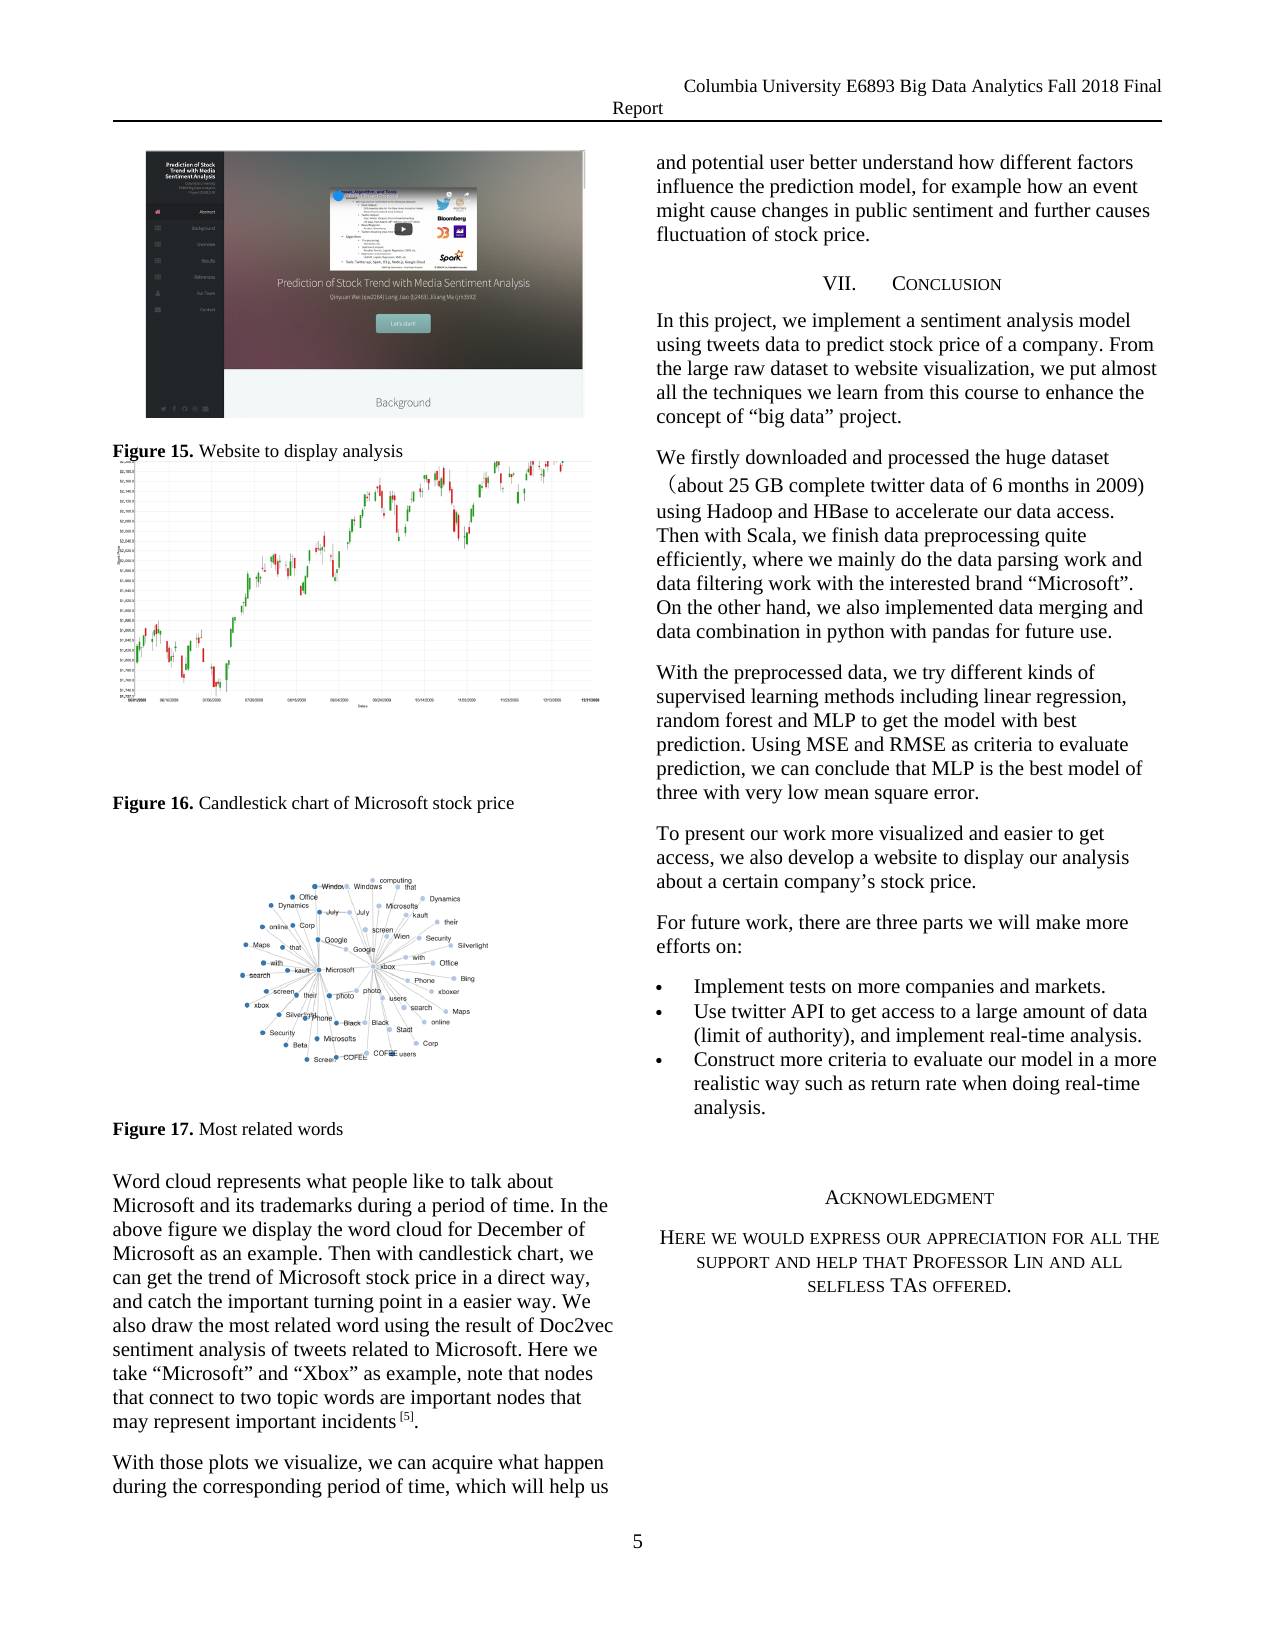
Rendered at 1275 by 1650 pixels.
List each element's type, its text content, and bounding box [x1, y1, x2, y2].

picture [145, 150, 586, 418]
text Figure 15. Website to display analysis [112, 442, 619, 461]
text With those plots we visualize, we can acquire what happen during the corresponding period of time, which will help us and potential user better understand how different factors influence the prediction model, for example how an event might cause changes in public sentiment and further causes fluctuation of stock price. [112, 1450, 619, 1498]
text With those plots we visualize, we can acquire what happen during the corresponding period of time, which will help us and potential user better understand how different factors influence the prediction model, for example how an event might cause changes in public sentiment and further causes fluctuation of stock price. [656, 150, 1162, 246]
text Word cloud represents what people like to talk about Microsoft and its trademarks during a period of time. In the above figure we display the word cloud for December of Microsoft as an example. Then with candlestick chart, we can get the trend of Microsoft stock price in a direct way, and catch the important turning point in a easier way. We also draw the most related word using the result of Doc2vec sentiment analysis of tweets related to Microsoft. Here we take “Microsoft” and “Xbox” as example, note that nodes that connect to two topic words are important nodes that may represent important incidents [5]. [112, 1168, 619, 1433]
subtitle Conclusion [656, 271, 1162, 295]
text To present our work more visualized and easier to get access, we also develop a website to display our analysis about a certain company’s stock price. [656, 821, 1162, 893]
text In this project, we implement a sentiment analysis model using tweets data to predict stock price of a company. From the large raw dataset to website visualization, we put almost all the techniques we learn from this course to enhance the concept of “big data” project. [656, 308, 1162, 428]
text Figure 17. Most related words [112, 1120, 619, 1139]
text We firstly downloaded and processed the huge dataset （about 25 GB complete twitter data of 6 months in 2009) using Hadoop and HBase to accelerate our data access. Then with Scala, we finish data preprocessing quite efficiently, where we mainly do the data parsing work and data filtering work with the interested brand “Microsoft”. On the other hand, we also implemented data merging and data combination in python with pandas for future use. [656, 445, 1162, 643]
subtitle Acknowledgment [656, 1184, 1162, 1209]
list Use twitter API to get access to a large amount of data (limit of authority), and implement real-time analysis. [656, 998, 1162, 1047]
picture [112, 461, 619, 711]
picture [112, 842, 619, 1095]
text For future work, there are three parts we will make more efforts on: [656, 910, 1162, 958]
list Implement tests on more companies and markets. [656, 974, 1162, 998]
text Figure 16. Candlestick chart of Microsoft stock price [112, 794, 619, 814]
text With the preprocessed data, we try different kinds of supervised learning methods including linear regression, random forest and MLP to get the model with best prediction. Using MSE and RMSE as criteria to evaluate prediction, we can conclude that MLP is the best model of three with very low mean square error. [656, 660, 1162, 804]
list Construct more criteria to evaluate our model in a more realistic way such as return rate when doing real-time analysis. [656, 1047, 1162, 1119]
subtitle Here we would express our appreciation for all the support and help that Professor Lin and all selfless TAs offered. [656, 1225, 1162, 1297]
